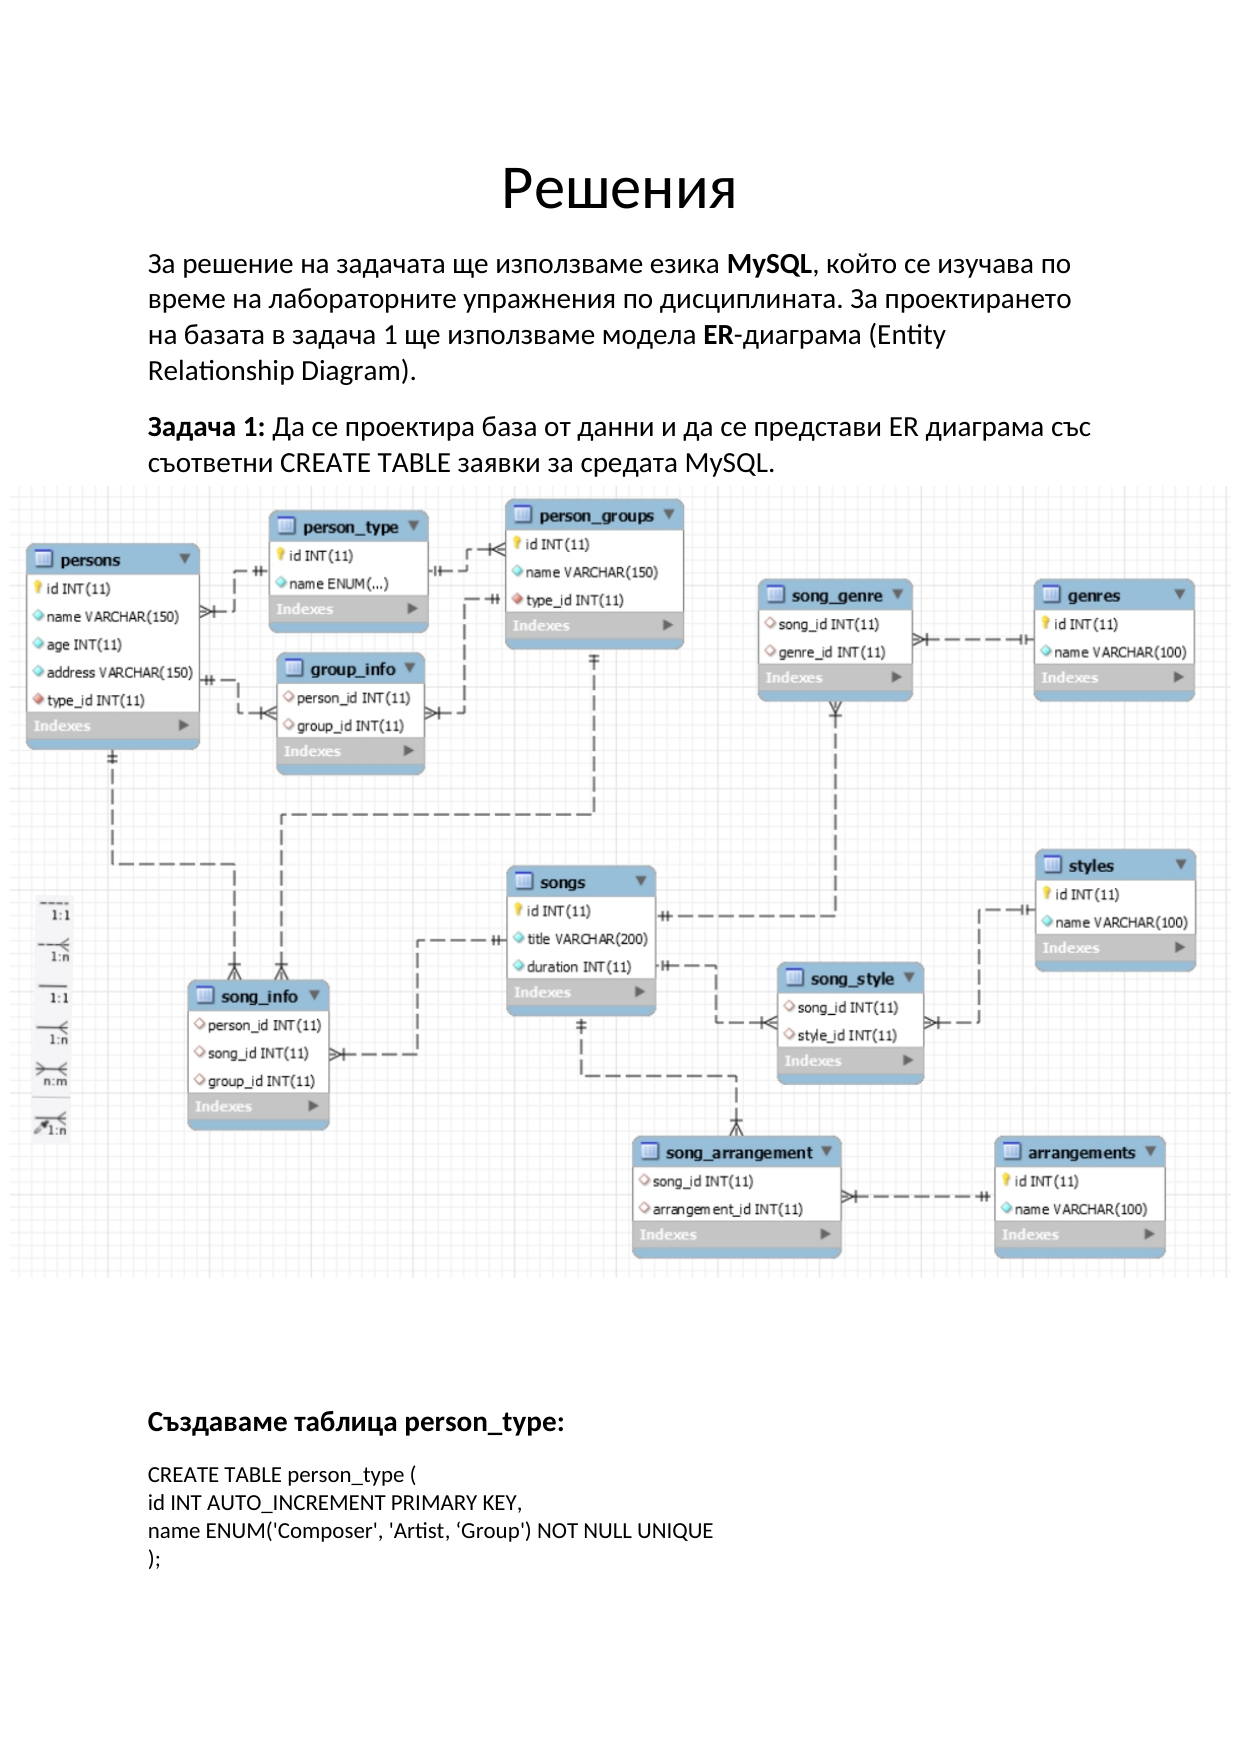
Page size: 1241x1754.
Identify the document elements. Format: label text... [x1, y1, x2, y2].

text Решения [148, 148, 1093, 224]
text CREATE TABLE person_type ( [148, 1460, 1093, 1488]
text Създаваме таблица person_type: [148, 1403, 1093, 1439]
text id INT AUTO_INCREMENT PRIMARY KEY, [148, 1488, 1093, 1516]
text ); [148, 1544, 1093, 1572]
text Задача 1: Да се проектира база от данни и да се представи ER диаграма със съответни CREATE TABLE заявки за средата MySQL. [148, 408, 1093, 479]
text name ENUM('Composer', 'Artist, ‘Group') NOT NULL UNIQUE [148, 1516, 1093, 1544]
picture [8, 486, 1231, 1277]
text За решение на задачата ще използваме езика MySQL, който се изучава по време на лабораторните упражнения по дисциплината. За проектирането на базата в задача 1 ще използваме модела ER-диаграма (Entity Relationship Diagram). [148, 245, 1093, 387]
